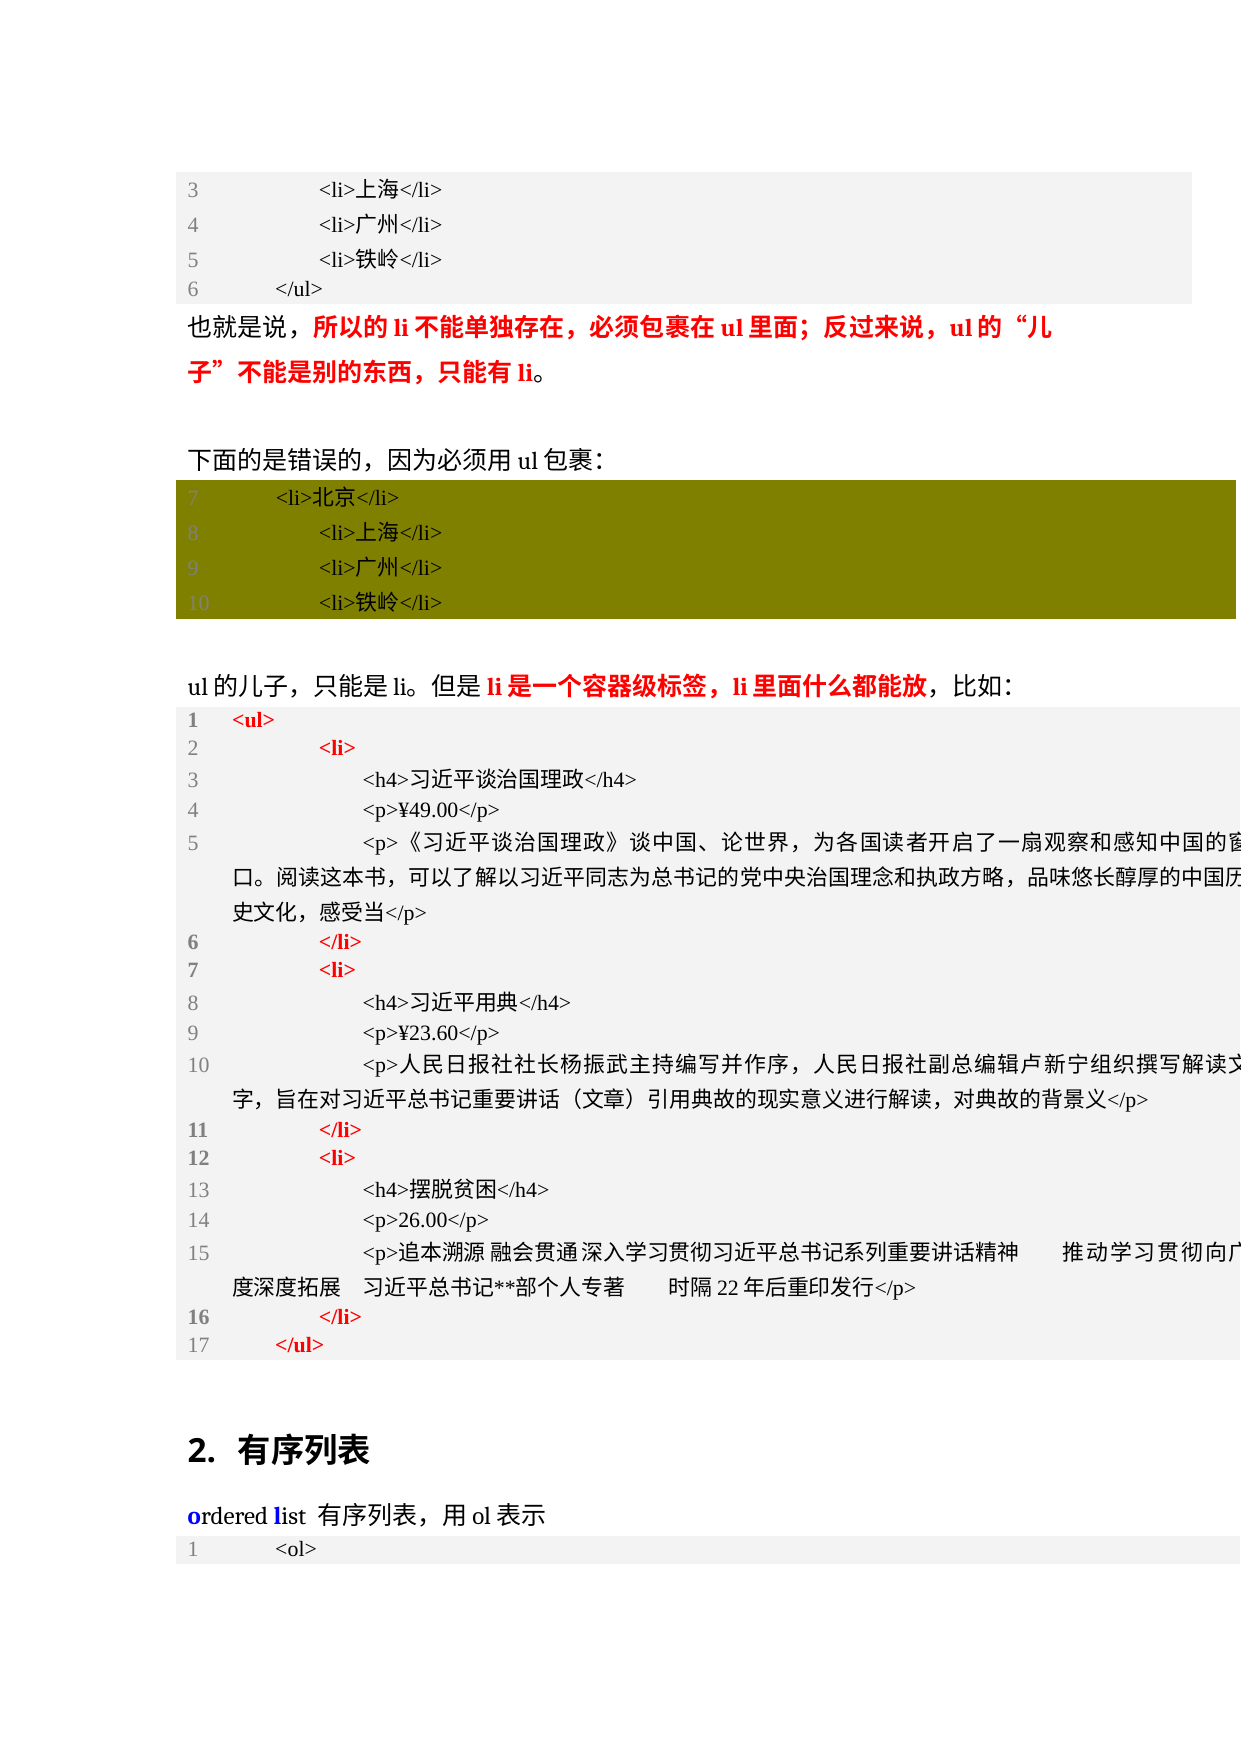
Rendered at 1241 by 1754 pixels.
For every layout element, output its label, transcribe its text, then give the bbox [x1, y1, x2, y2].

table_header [176, 1536, 1240, 1564]
text 也就是说，所以的li不能单独存在，必须包裹在ul里面；反过来说，ul的“儿子”不能是别的东西，只能有li。 [187, 304, 1053, 392]
text 下面的是错误的，因为必须用ul包裹： [187, 436, 1053, 480]
text ul的儿子，只能是li。但是li是一个容器级标签，li里面什么都能放，比如： [187, 663, 1053, 707]
table_header <li>北京</li> <li>上海</li> <li>广州</li> <li>铁岭</li> [176, 480, 1236, 619]
table_header <ul> <li> <h4>习近平谈治国理政</h4> <p>¥49.00</p> <p>《习近平谈治国理政》谈中国、论世界，为各国读者开启了一扇观察和感知中国的窗口。阅读这本书，可以了解以习近平同志为总书记的党中央治国理念和执政方略，品味悠长醇厚的中国历史文化，感受当</p> </li> <li> <h4>习近平用典</h4> <p>¥23.60</p> <p>人民日报社社长杨振武主持编写并作序，人民日报社副总编辑卢新宁组织撰写解读文字，旨在对习近平总书记重要讲话（文章）引用典故的现实意义进行解读，对典故的背景义</p> </li> <li> <h4>摆脱贫困</h4> <p>26.00</p> <p>追本溯源 融会贯通 深入学习贯彻习近平总书记系列重要讲话精神 推动学习贯彻向广度深度拓展 习近平总书记**部个人专著 时隔22年后重印发行</p> </li> </ul> [176, 707, 1240, 1360]
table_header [176, 172, 1192, 304]
text ordered list 有序列表，用ol表示 [187, 1492, 1053, 1536]
subtitle 有序列表 [187, 1404, 1053, 1492]
